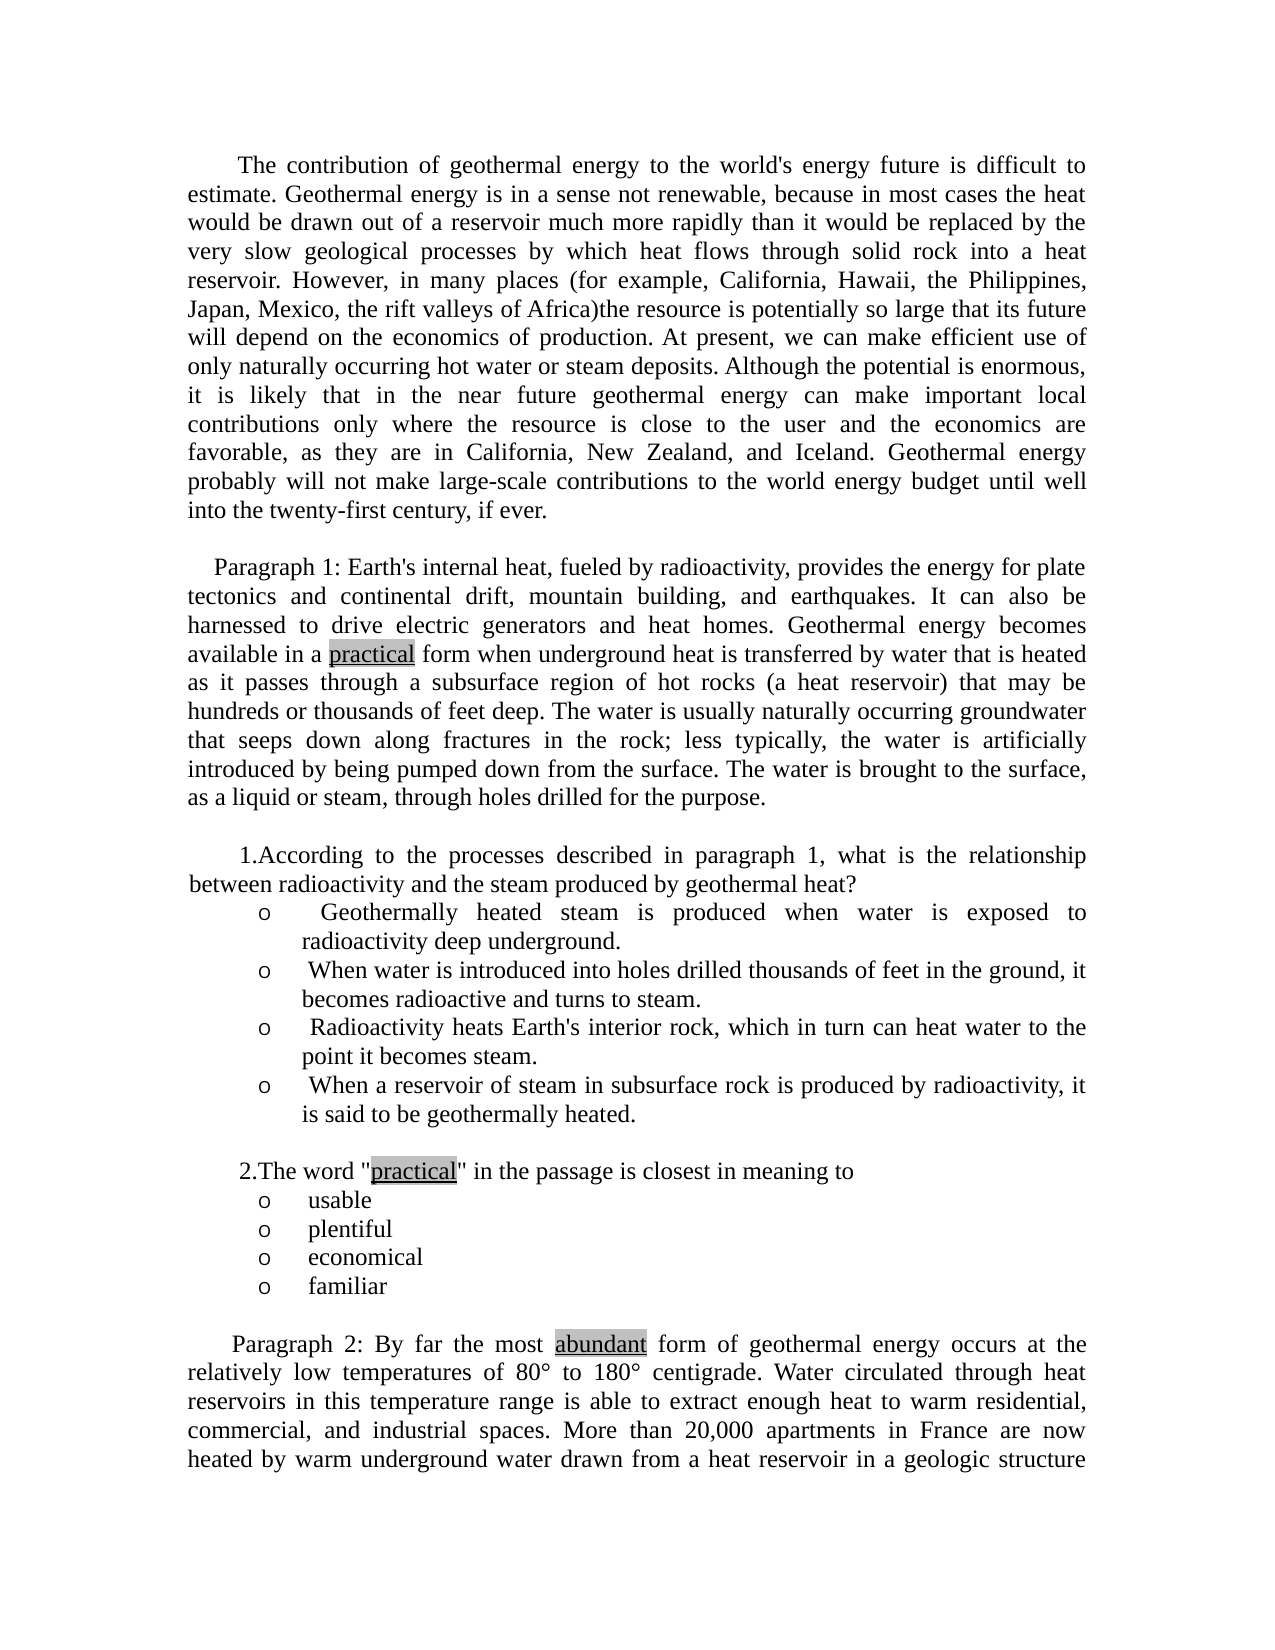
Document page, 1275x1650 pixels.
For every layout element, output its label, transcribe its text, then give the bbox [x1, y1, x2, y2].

list familiar [258, 1271, 1087, 1300]
list Radioactivity heats Earth's interior rock, which in turn can heat water to the point it becomes steam. [258, 1012, 1087, 1070]
list Geothermally heated steam is produced when water is exposed to radioactivity deep underground. [258, 897, 1087, 955]
text The contribution of geothermal energy to the world's energy future is difficult to estimate. Geothermal energy is in a sense not renewable, because in most cases the heat would be drawn out of a reservoir much more rapidly than it would be replaced by the very slow geological processes by which heat flows through solid rock into a heat reservoir. However, in many places (for example, California, Hawaii, the Philippines, Japan, Mexico, the rift valleys of Africa)the resource is potentially so large that its future will depend on the economics of production. At present, we can make efficient use of only naturally occurring hot water or steam deposits. Although the potential is enormous, it is likely that in the near future geothermal energy can make important local contributions only where the resource is close to the user and the economics are favorable, as they are in California, New Zealand, and Iceland. Geothermal energy probably will not make large-scale contributions to the world energy budget until well into the twenty-first century, if ever. [187, 150, 1087, 524]
list plentiful [258, 1214, 1087, 1242]
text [187, 1329, 1087, 1472]
list When water is introduced into holes drilled thousands of feet in the ground, it becomes radioactive and turns to steam. [258, 955, 1087, 1012]
text 2.The word "practical" in the passage is closest in meaning to (1) [457, 1156, 1087, 1185]
list usable [258, 1185, 1087, 1214]
text 2.The word "practical" in the passage is closest in meaning to (1) [189, 1156, 371, 1185]
list economical [258, 1242, 1087, 1271]
text Paragraph 1: Earth's internal heat, fueled by radioactivity, provides the energy for plate tectonics and continental drift, mountain building, and earthquakes. It can also be harnessed to drive electric generators and heat homes. Geothermal energy becomes available in a practical form when underground heat is transferred by water that is heated as it passes through a subsurface region of hot rocks (a heat reservoir) that may be hundreds or thousands of feet deep. The water is usually naturally occurring groundwater that seeps down along fractures in the rock; less typically, the water is artificially introduced by being pumped down from the surface. The water is brought to the surface, as a liquid or steam, through holes drilled for the purpose. [187, 552, 1087, 811]
list When a reservoir of steam in subsurface rock is produced by radioactivity, it is said to be geothermally heated. [258, 1070, 1087, 1127]
text 1.According to the processes described in paragraph 1, what is the relationship between radioactivity and the steam produced by geothermal heat?(3) [189, 840, 1087, 897]
